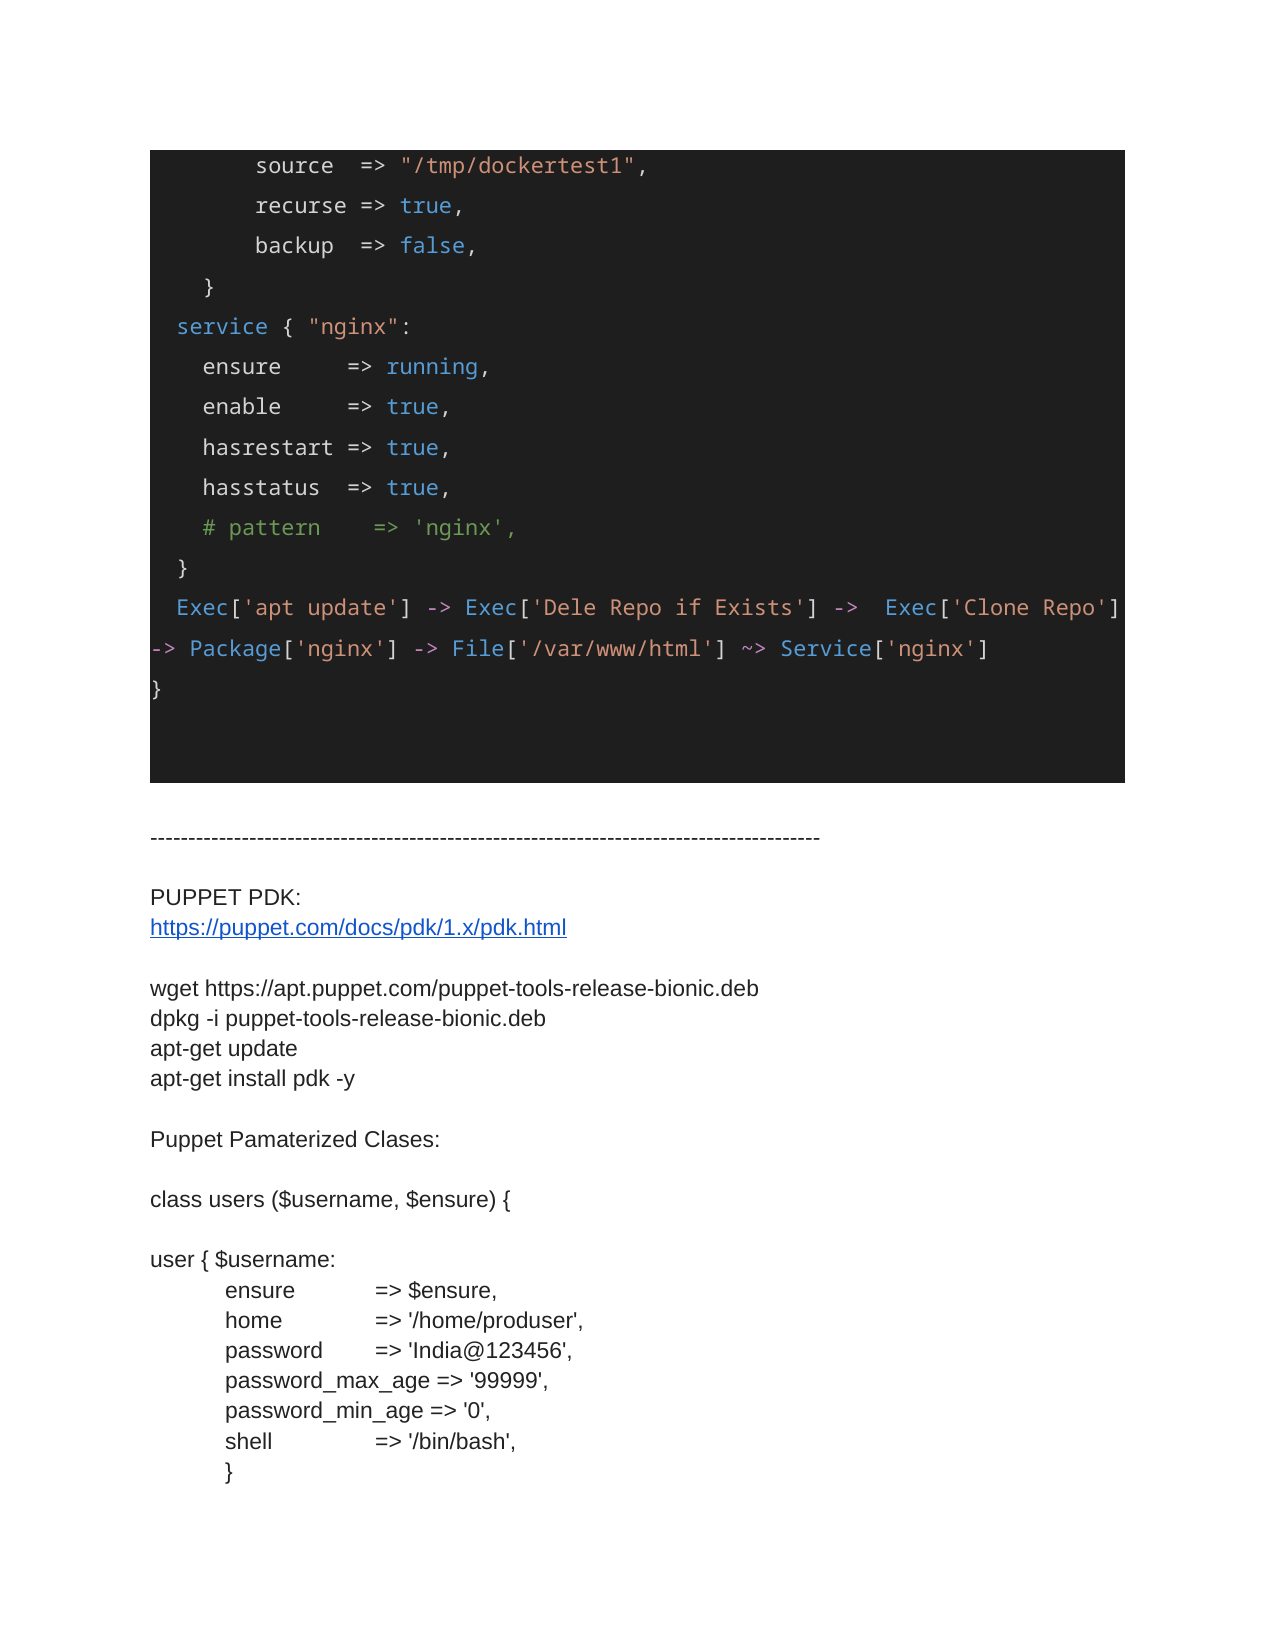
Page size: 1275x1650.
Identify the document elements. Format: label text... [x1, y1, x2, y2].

text recurse => true, [150, 190, 1125, 220]
text class users ($username, $ensure) { [150, 1186, 1125, 1212]
text service { "nginx": [150, 311, 1125, 341]
text PUPPET PDK: [150, 884, 1125, 910]
text https://puppet.com/docs/pdk/1.x/pdk.html [150, 914, 1125, 941]
text shell => '/bin/bash', [150, 1428, 1125, 1454]
text Exec['apt update'] -> Exec['Dele Repo if Exists'] -> Exec['Clone Repo'] -> Package['nginx'] -> File['/var/www/html'] ~> Service['nginx'] [150, 592, 1125, 662]
text dpkg -i puppet-tools-release-bionic.deb [150, 1005, 1125, 1031]
text password_max_age => '99999', [150, 1367, 1125, 1394]
text Puppet Pamaterized Clases: [150, 1126, 1125, 1152]
text ensure => running, [150, 351, 1125, 381]
text wget https://apt.puppet.com/puppet-tools-release-bionic.deb [150, 974, 1125, 1001]
text # pattern => 'nginx', [150, 512, 1125, 542]
text backup => false, [150, 230, 1125, 260]
text user { $username: [150, 1246, 1125, 1273]
text } [150, 673, 1125, 702]
text source => "/tmp/dockertest1", [150, 150, 1125, 180]
text password_min_age => '0', [150, 1397, 1125, 1424]
text apt-get install pdk -y [150, 1065, 1125, 1092]
text } [150, 552, 1125, 582]
text ---------------------------------------------------------------------------------------- [150, 823, 1125, 850]
text ensure => $ensure, [150, 1277, 1125, 1303]
text } [150, 1458, 1125, 1484]
text } [150, 271, 1125, 300]
text enable => true, [150, 391, 1125, 421]
text home => '/home/produser', [150, 1307, 1125, 1333]
text password => 'India@123456', [150, 1337, 1125, 1363]
text hasstatus => true, [150, 472, 1125, 501]
text hasrestart => true, [150, 431, 1125, 461]
text apt-get update [150, 1035, 1125, 1061]
